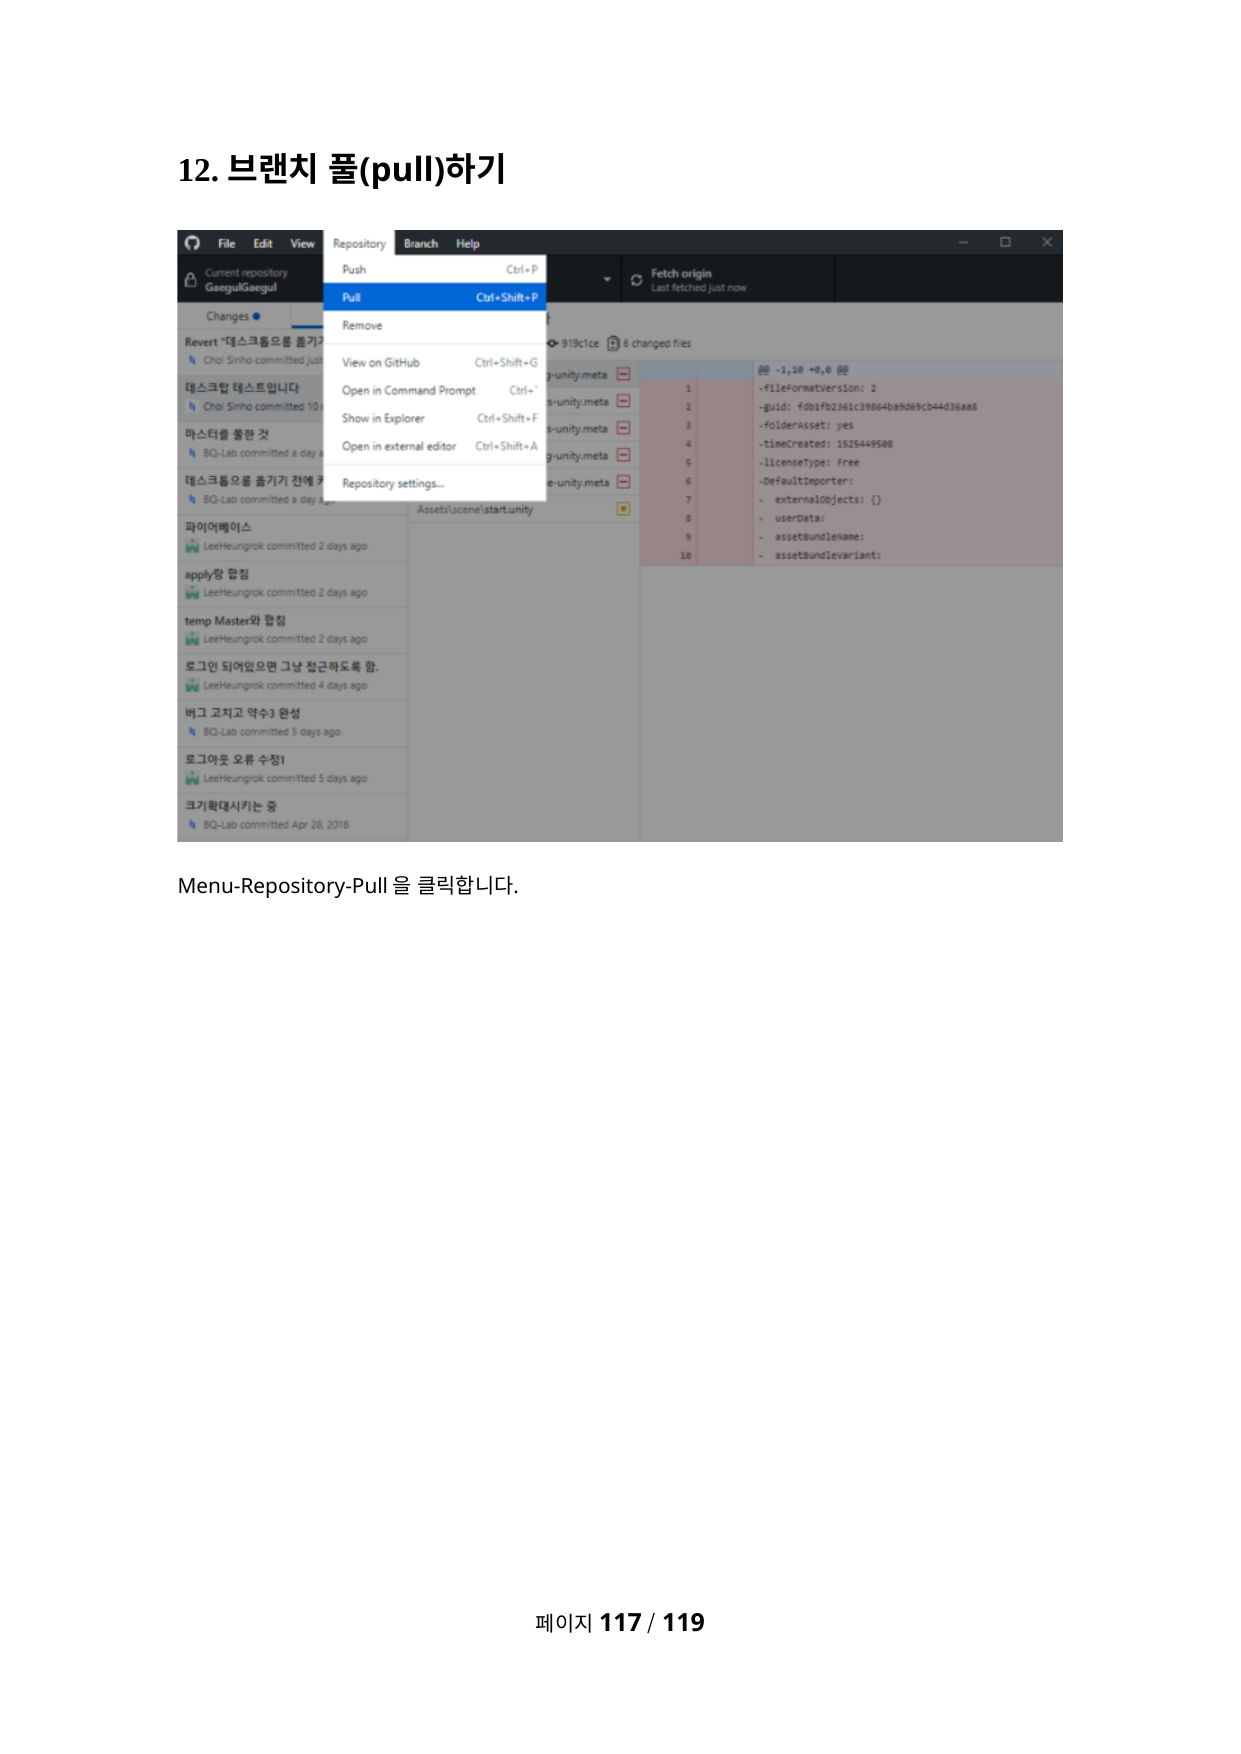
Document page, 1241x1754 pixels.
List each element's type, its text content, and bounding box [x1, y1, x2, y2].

text Menu-Repository-Pull을 클릭합니다. [177, 870, 1063, 900]
picture [177, 230, 1063, 842]
subtitle 브랜치 풀(pull)하기 [177, 148, 1063, 189]
